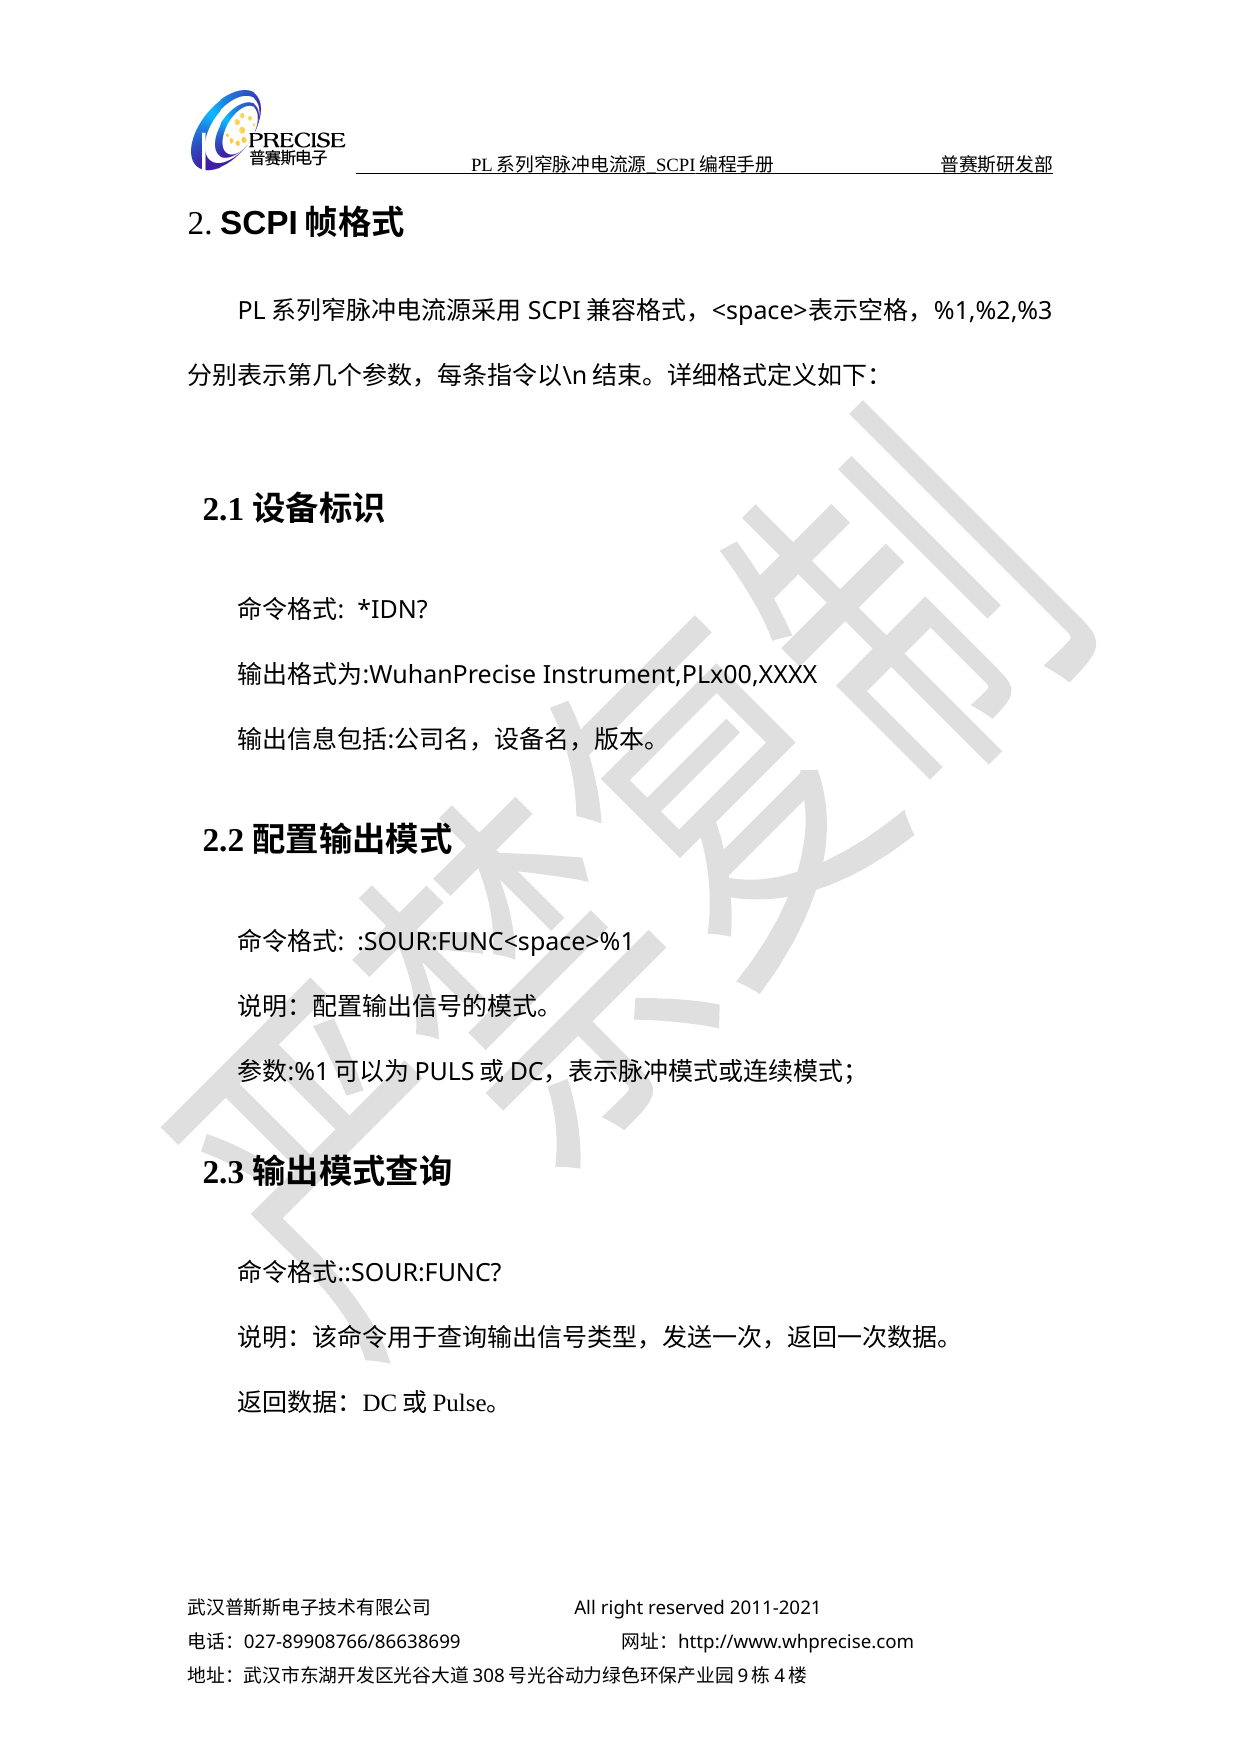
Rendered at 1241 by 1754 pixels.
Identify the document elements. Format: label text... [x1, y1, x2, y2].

text 输出信息包括:公司名，设备名，版本。 [187, 705, 1053, 770]
text 命令格式: :SOUR:FUNC<space>%1 [187, 907, 1053, 972]
text 命令格式: *IDN? [187, 575, 1053, 640]
text 参数:%1可以为PULS或DC，表示脉冲模式或连续模式； [187, 1037, 1053, 1102]
subtitle 配置输出模式 [202, 805, 1053, 870]
list SCPI帧格式 [187, 187, 1053, 252]
subtitle 设备标识 [202, 473, 1053, 538]
text 返回数据：DC或Pulse。 [187, 1368, 1053, 1433]
text 命令格式::SOUR:FUNC? [187, 1238, 1053, 1303]
text 输出格式为:WuhanPrecise Instrument,PLx00,XXXX [187, 640, 1053, 705]
text PL系列窄脉冲电流源采用SCPI兼容格式，<space>表示空格，%1,%2,%3分别表示第几个参数，每条指令以\n结束。详细格式定义如下： [187, 276, 1053, 406]
subtitle 输出模式查询 [202, 1136, 1053, 1201]
text 说明：该命令用于查询输出信号类型，发送一次，返回一次数据。 [187, 1303, 1053, 1368]
picture [187, 88, 356, 172]
text 说明：配置输出信号的模式。 [187, 972, 1053, 1037]
